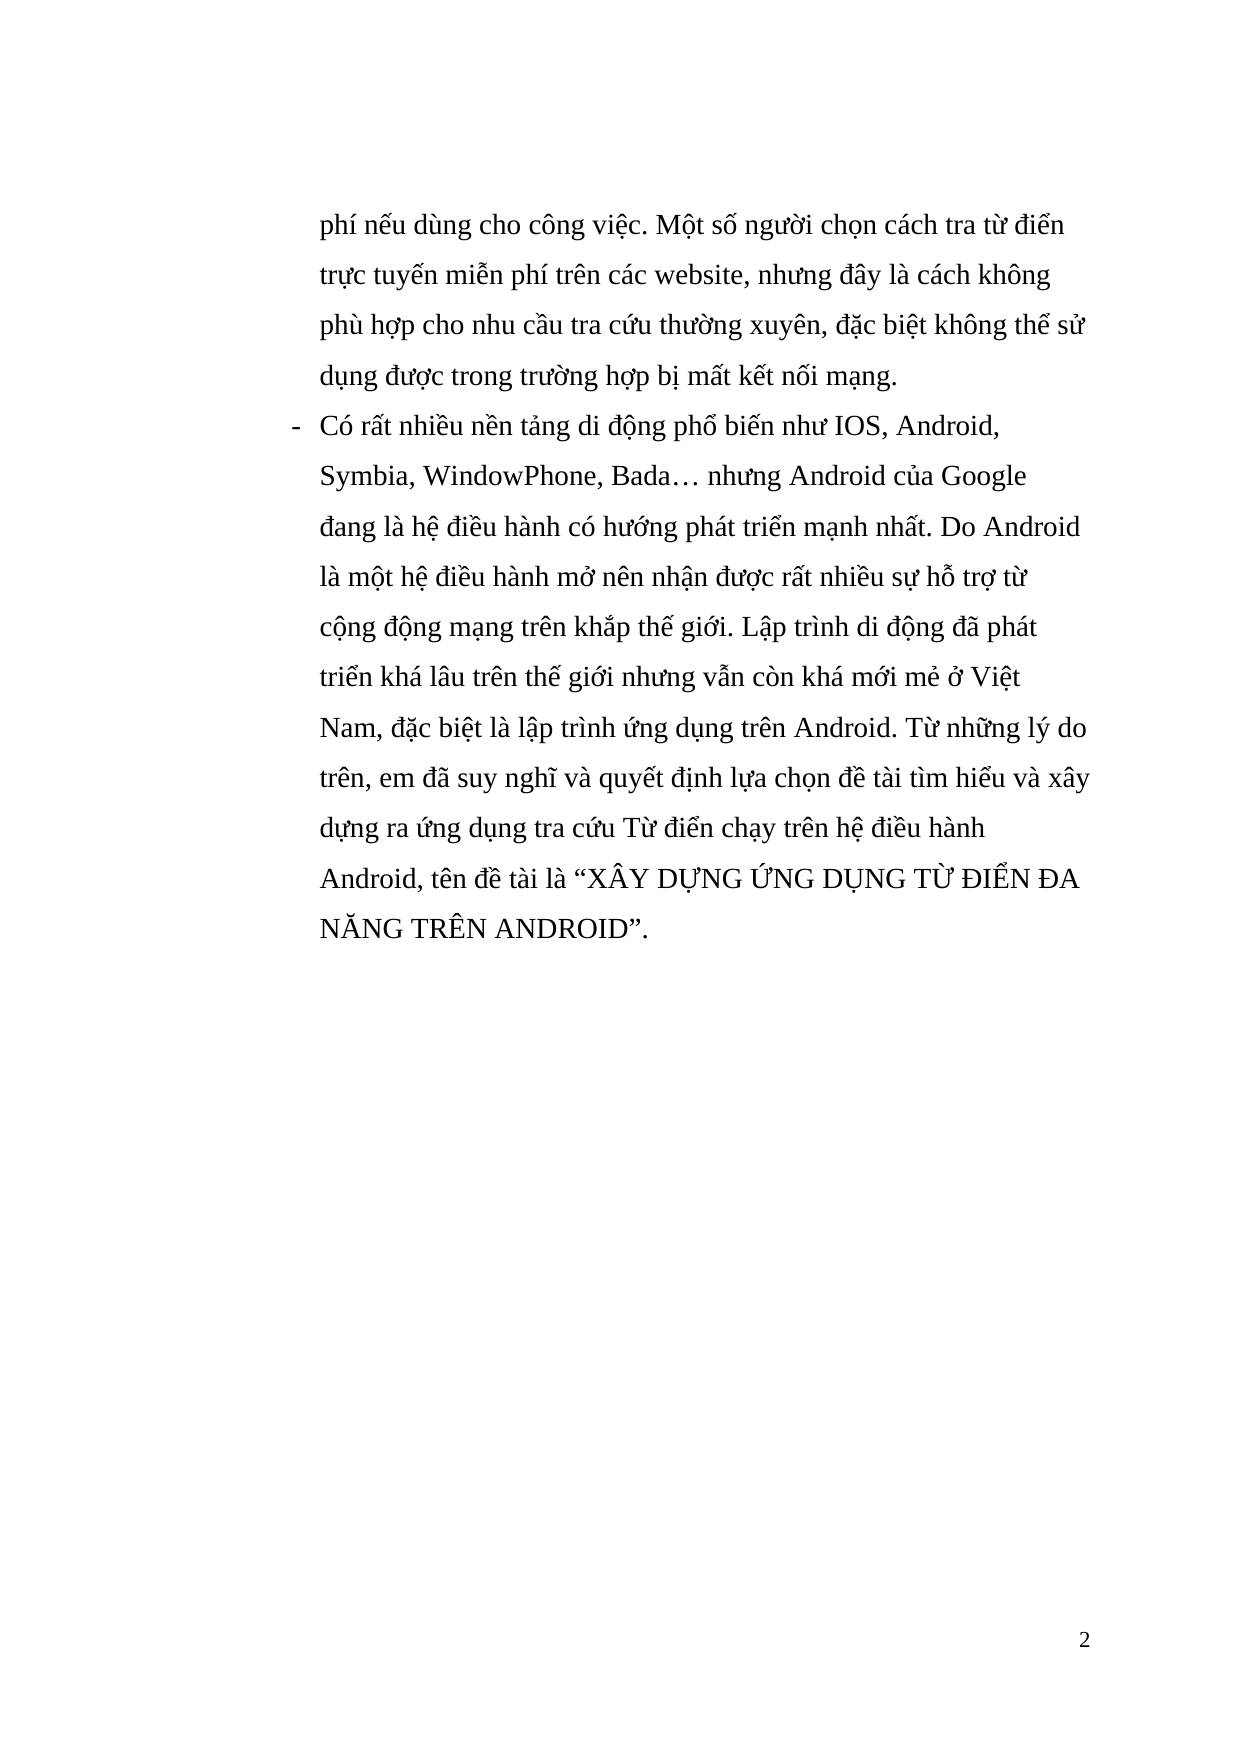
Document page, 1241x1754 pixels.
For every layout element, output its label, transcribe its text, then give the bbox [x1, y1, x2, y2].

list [291, 207, 1090, 391]
list Có rất nhiều nền tảng di động phổ biến như IOS, Android, Symbia, WindowPhone, Bada… nhưng Android của Google đang là hệ điều hành có hướng phát triển mạnh nhất. Do Android là một hệ điều hành mở nên nhận được rất nhiều sự hỗ trợ từ cộng động mạng trên khắp thế giới. Lập trình di động đã phát triển khá lâu trên thế giới nhưng vẫn còn khá mới mẻ ở Việt Nam, đặc biệt là lập trình ứng dụng trên Android. Từ những lý do trên, em đã suy nghĩ và quyết định lựa chọn đề tài tìm hiểu và xây dựng ra ứng dụng tra cứu Từ điển chạy trên hệ điều hành Android, tên đề tài là “XÂY DỰNG ỨNG DỤNG TỪ ĐIỂN ĐA NĂNG TRÊN ANDROID”. [291, 408, 1090, 945]
